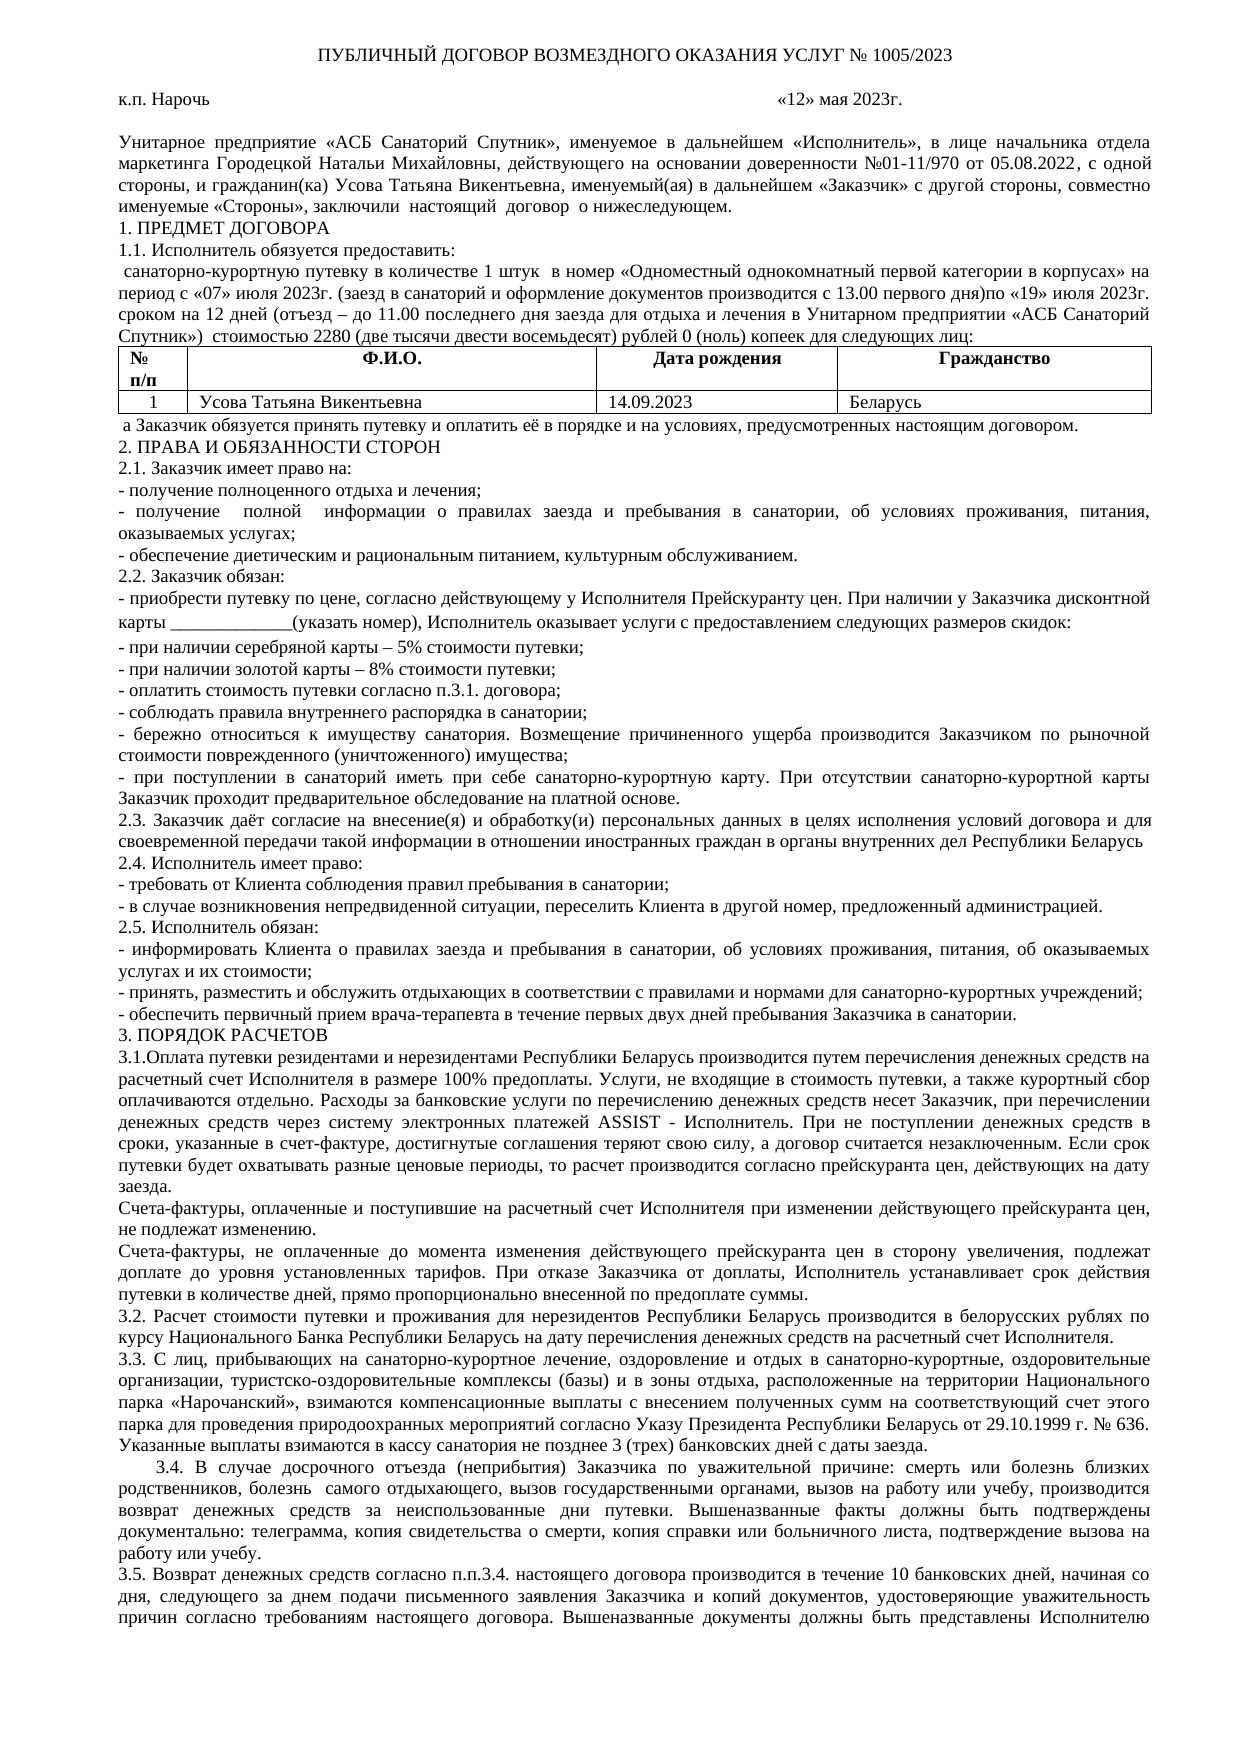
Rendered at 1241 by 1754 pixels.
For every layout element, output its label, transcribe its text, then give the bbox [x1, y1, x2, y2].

text 3.3. С лиц, прибывающих на санаторно-курортное лечение, оздоровление и отдых в санаторно-курортные, оздоровительные организации, туристско-оздоровительные комплексы (базы) и в зоны отдыха, расположенные на территории Национального парка «Нарочанский», взимаются компенсационные выплаты с внесением полученных сумм на соответствующий счет этого парка для проведения природоохранных мероприятий согласно Указу Президента Республики Беларусь от 29.10.1999 г. № 636. Указанные выплаты взимаются в кассу санатория не позднее 3 (трех) банковских дней с даты заезда. [118, 1348, 1152, 1456]
table_header Гражданство [838, 347, 1151, 390]
text 3.1.Оплата путевки резидентами и нерезидентами Республики Беларусь производится путем перечисления денежных средств на расчетный счет Исполнителя в размере 100% предоплаты. Услуги, не входящие в стоимость путевки, а также курортный сбор оплачиваются отдельно. Расходы за банковские услуги по перечислению денежных средств несет Заказчик, при перечислении денежных средств через систему электронных платежей ASSIST - Исполнитель. При не поступлении денежных средств в сроки, указанные в счет-фактуре, достигнутые соглашения теряют свою силу, а договор считается незаключенным. Если срок путевки будет охватывать разные ценовые периоды, то расчет производится согласно прейскуранта цен, действующих на дату заезда. [118, 1046, 1152, 1197]
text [118, 1563, 1152, 1628]
text - получение полноценного отдыха и лечения; [118, 479, 1152, 500]
text Унитарное предприятие «АСБ Санаторий Спутник», именуемое в дальнейшем «Исполнитель», в лице начальника отдела маркетинга Городецкой Натальи Михайловны, действующего на основании доверенности №01-11/970 от 05.08.2022, с одной стороны, и гражданин(ка) Усова Татьяна Викентьевна, именуемый(ая) в дальнейшем «Заказчик» с другой стороны, совместно именуемые «Стороны», заключили настоящий договор о нижеследующем. [118, 131, 1152, 217]
table_cell Беларусь [838, 391, 1151, 413]
text 2.3. Заказчик даёт согласие на внесение(я) и обработку(и) персональных данных в целях исполнения условий договора и для своевременной передачи такой информации в отношении иностранных граждан в органы внутренних дел Республики Беларусь [118, 809, 1152, 852]
table_cell 14.09.2023 [597, 391, 837, 413]
text 2.4. Исполнитель имеет право: [118, 852, 1152, 873]
text 1.1. Исполнитель обязуется предоставить: [118, 238, 1152, 260]
text 2.2. Заказчик обязан: [118, 565, 1152, 587]
text Счета-фактуры, оплаченные и поступившие на расчетный счет Исполнителя при изменении действующего прейскуранта цен, не подлежат изменению. [118, 1197, 1152, 1240]
table_cell 1 [119, 391, 187, 413]
text - при наличии серебряной карты – 5% стоимости путевки; [118, 636, 1152, 658]
text а Заказчик обязуется принять путевку и оплатить её в порядке и на условиях, предусмотренных настоящим договором. [118, 414, 1152, 436]
text 2. ПРАВА И ОБЯЗАННОСТИ СТОРОН [118, 436, 1152, 457]
text 2.1. Заказчик имеет право на: [118, 457, 1152, 479]
text ПУБЛИЧНЫЙ ДОГОВОР ВОЗМЕЗДНОГО ОКАЗАНИЯ УСЛУГ № 1005/2023 [118, 44, 1152, 66]
text 2.5. Исполнитель обязан: [118, 916, 1152, 938]
table_cell Усова Татьяна Викентьевна [188, 391, 596, 413]
text - в случае возникновения непредвиденной ситуации, переселить Клиента в другой номер, предложенный администрацией. [118, 895, 1152, 916]
text - при поступлении в санаторий иметь при себе санаторно-курортную карту. При отсутствии санаторно-курортной карты Заказчик проходит предварительное обследование на платной основе. [118, 766, 1152, 809]
text - обеспечение диетическим и рациональным питанием, культурным обслуживанием. [118, 543, 1152, 565]
text - оплатить стоимость путевки согласно п.3.1. договора; [118, 679, 1152, 701]
text - соблюдать правила внутреннего распорядка в санатории; [118, 701, 1152, 722]
text - при наличии золотой карты – 8% стоимости путевки; [118, 658, 1152, 679]
table_header № п/п [119, 347, 187, 390]
text - бережно относиться к имуществу санатория. Возмещение причиненного ущерба производится Заказчиком по рыночной стоимости поврежденного (уничтоженного) имущества; [118, 722, 1152, 766]
text - обеспечить первичный прием врача-терапевта в течение первых двух дней пребывания Заказчика в санатории. [118, 1003, 1152, 1024]
text 3. ПОРЯДОК РАСЧЕТОВ [118, 1024, 1152, 1046]
table_header Ф.И.О. [188, 347, 596, 390]
text 1. ПРЕДМЕТ ДОГОВОРА [118, 217, 1152, 238]
table_header Дата рождения [597, 347, 837, 390]
text - требовать от Клиента соблюдения правил пребывания в санатории; [118, 873, 1152, 895]
text 3.2. Расчет стоимости путевки и проживания для нерезидентов Республики Беларусь производится в белорусских рублях по курсу Национального Банка Республики Беларусь на дату перечисления денежных средств на расчетный счет Исполнителя. [118, 1304, 1152, 1348]
list 3.4. В случае досрочного отъезда (неприбытия) Заказчика по уважительной причине: смерть или болезнь близких родственников, болезнь самого отдыхающего, вызов государственными органами, вызов на работу или учебу, производится возврат денежных средств за неиспользованные дни путевки. Вышеназванные факты должны быть подтверждены документально: телеграмма, копия свидетельства о смерти, копия справки или больничного листа, подтверждение вызова на работу или учебу. [118, 1456, 1152, 1563]
text Счета-фактуры, не оплаченные до момента изменения действующего прейскуранта цен в сторону увеличения, подлежат доплате до уровня установленных тарифов. При отказе Заказчика от доплаты, Исполнитель устанавливает срок действия путевки в количестве дней, прямо пропорционально внесенной по предоплате суммы. [118, 1240, 1152, 1304]
text - информировать Клиента о правилах заезда и пребывания в санатории, об условиях проживания, питания, об оказываемых услугах и их стоимости; [118, 938, 1152, 981]
text - приобрести путевку по цене, согласно действующему у Исполнителя Прейскуранту цен. При наличии у Заказчика дисконтной карты _____________(указать номер), Исполнитель оказывает услуги с предоставлением следующих размеров скидок: [118, 587, 1152, 633]
text санаторно-курортную путевку в количестве 1 штук в номер «Одноместный однокомнатный первой категории в корпусах» на период с «07» июля 2023г. (заезд в санаторий и оформление документов производится с 13.00 первого дня)по «19» июля 2023г. сроком на 12 дней (отъезд – до 11.00 последнего дня заезда для отдыха и лечения в Унитарном предприятии «АСБ Санаторий Спутник») стоимостью 2280 (две тысячи двести восемьдесят) рублей 0 (ноль) копеек для следующих лиц: [118, 260, 1152, 346]
text - принять, разместить и обслужить отдыхающих в соответствии с правилами и нормами для санаторно-курортных учреждений; [118, 981, 1152, 1003]
text к.п. Нарочь «12» мая 2023г. [118, 87, 1152, 109]
text - получение полной информации о правилах заезда и пребывания в санатории, об условиях проживания, питания, оказываемых услугах; [118, 500, 1152, 543]
